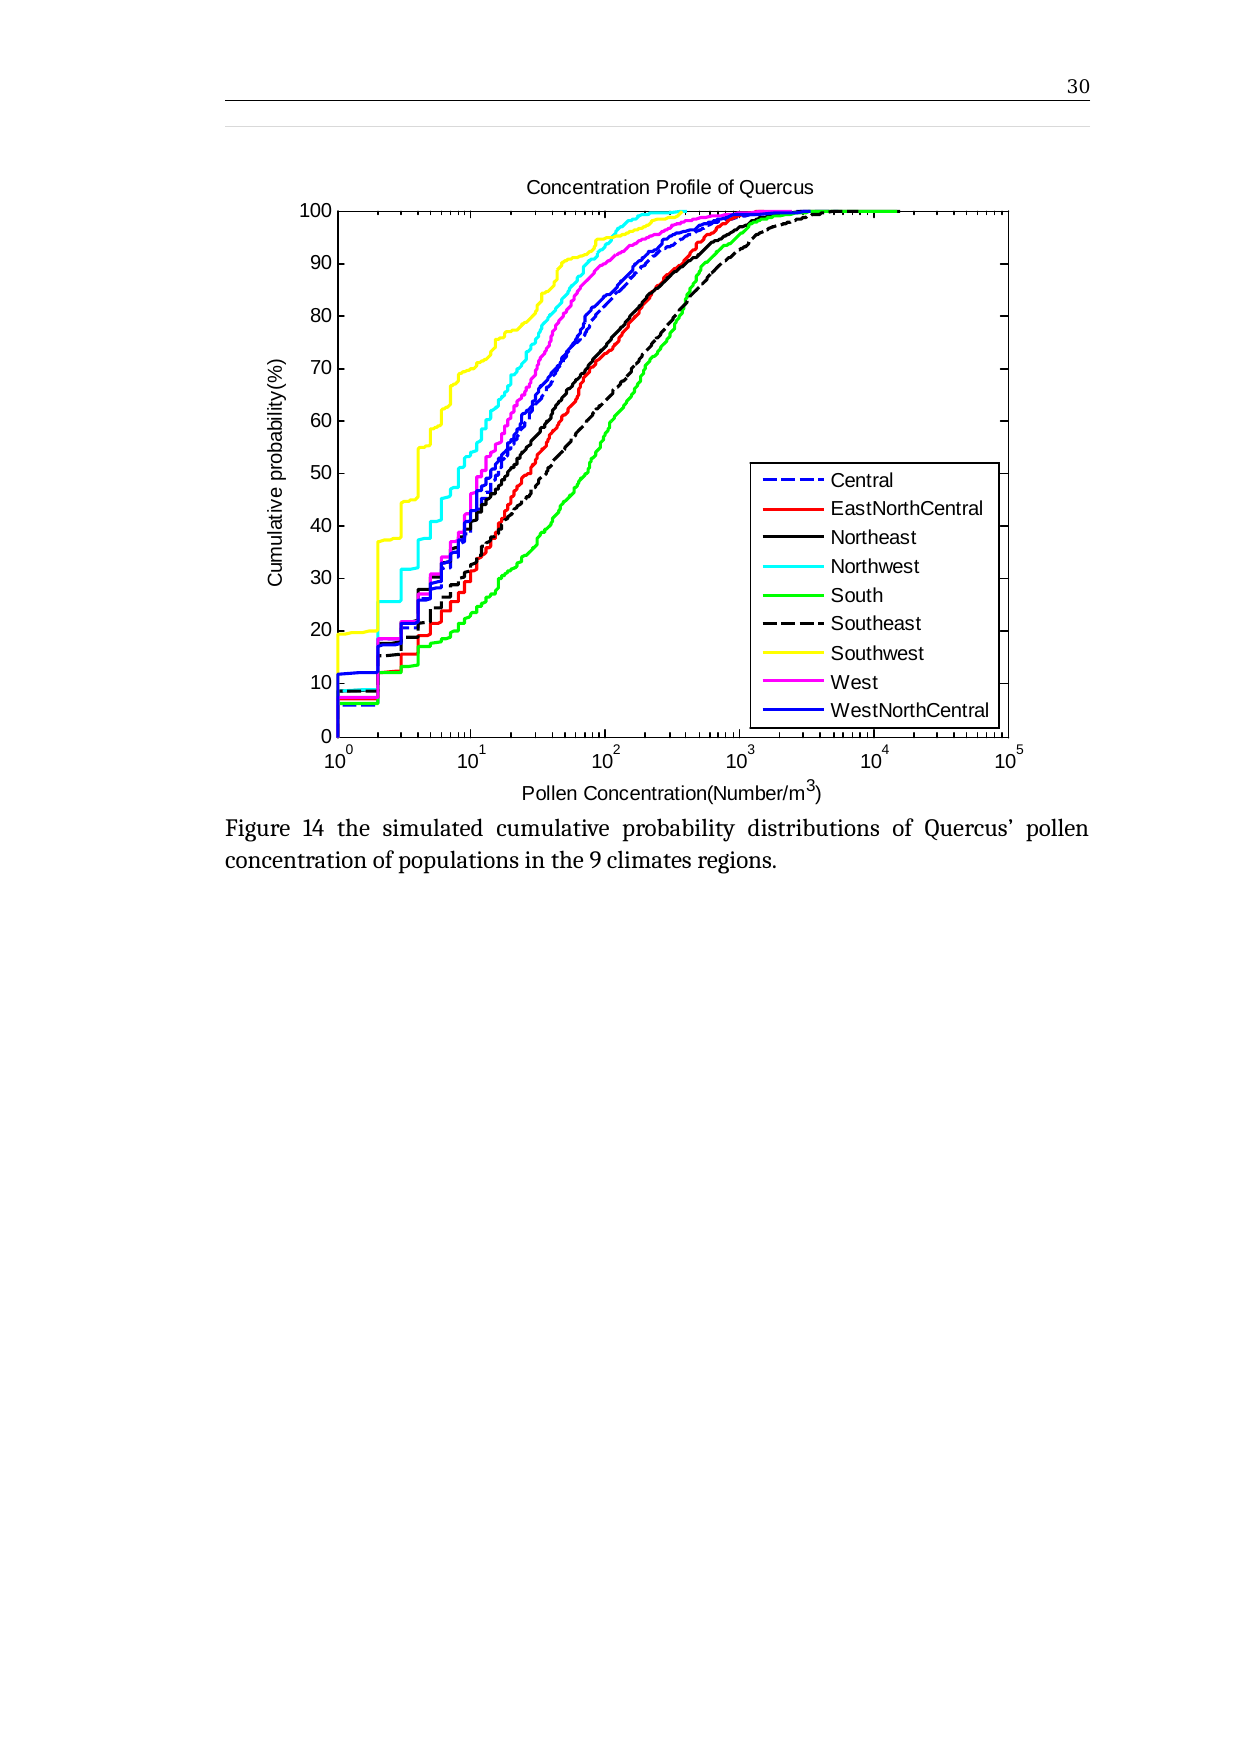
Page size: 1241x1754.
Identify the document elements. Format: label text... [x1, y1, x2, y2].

text Figure 14 the simulated cumulative probability distributions of Quercus’ pollen concentration of populations in the 9 climates regions. [225, 812, 1090, 877]
